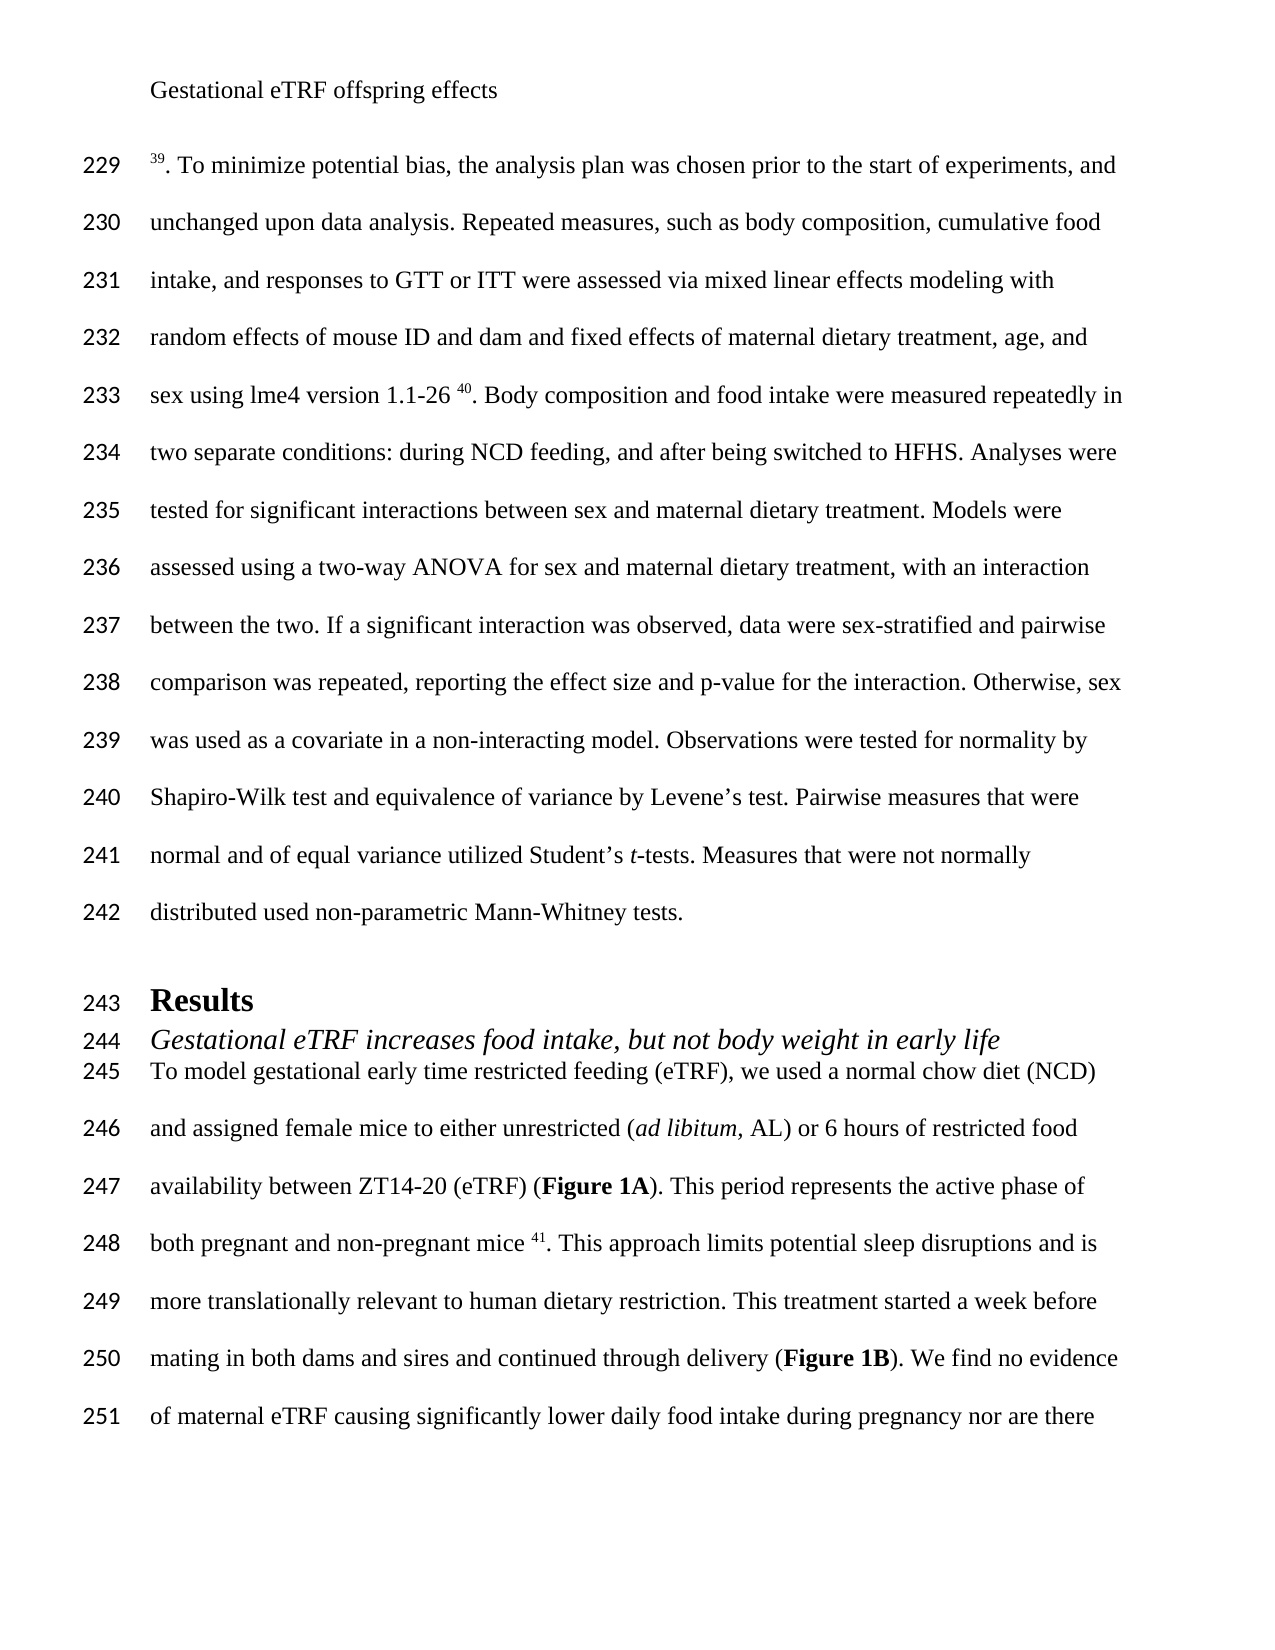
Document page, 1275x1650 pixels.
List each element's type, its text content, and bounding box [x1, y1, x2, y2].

subtitle Results [150, 980, 1125, 1018]
subtitle Gestational eTRF increases food intake, but not body weight in early life [150, 1022, 1125, 1056]
